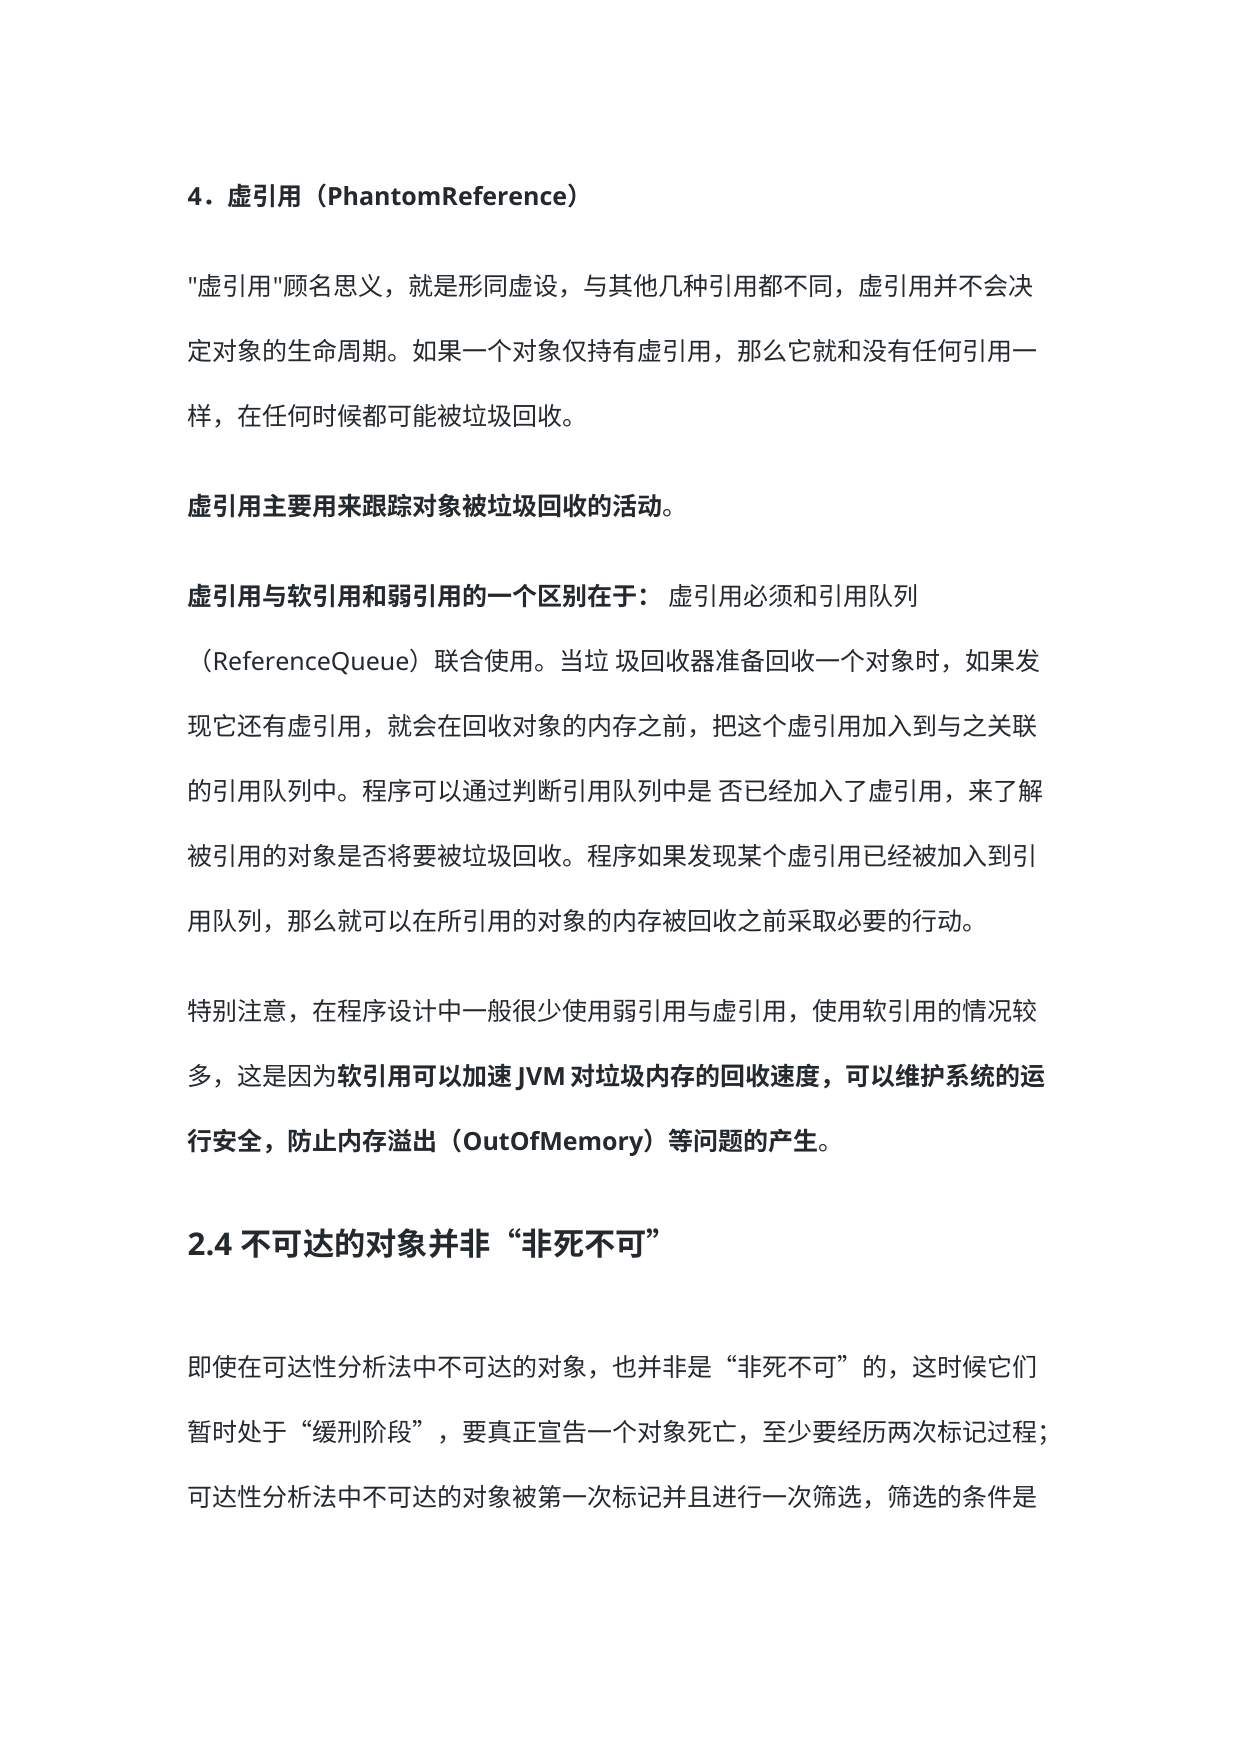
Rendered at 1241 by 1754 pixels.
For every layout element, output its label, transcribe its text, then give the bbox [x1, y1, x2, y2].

text "虚引用"顾名思义，就是形同虚设，与其他几种引用都不同，虚引用并不会决定对象的生命周期。如果一个对象仅持有虚引用，那么它就和没有任何引用一样，在任何时候都可能被垃圾回收。 [187, 252, 1053, 447]
text 特别注意，在程序设计中一般很少使用弱引用与虚引用，使用软引用的情况较多，这是因为软引用可以加速JVM对垃圾内存的回收速度，可以维护系统的运行安全，防止内存溢出（OutOfMemory）等问题的产生。 [187, 977, 1053, 1172]
text 虚引用主要用来跟踪对象被垃圾回收的活动。 [187, 472, 1053, 537]
text 虚引用与软引用和弱引用的一个区别在于： 虚引用必须和引用队列（ReferenceQueue）联合使用。当垃 圾回收器准备回收一个对象时，如果发现它还有虚引用，就会在回收对象的内存之前，把这个虚引用加入到与之关联的引用队列中。程序可以通过判断引用队列中是 否已经加入了虚引用，来了解被引用的对象是否将要被垃圾回收。程序如果发现某个虚引用已经被加入到引用队列，那么就可以在所引用的对象的内存被回收之前采取必要的行动。 [187, 562, 1053, 952]
subtitle 2.4 不可达的对象并非“非死不可” [187, 1209, 1053, 1274]
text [187, 1333, 1053, 1528]
text 4．虚引用（PhantomReference） [187, 162, 1053, 227]
